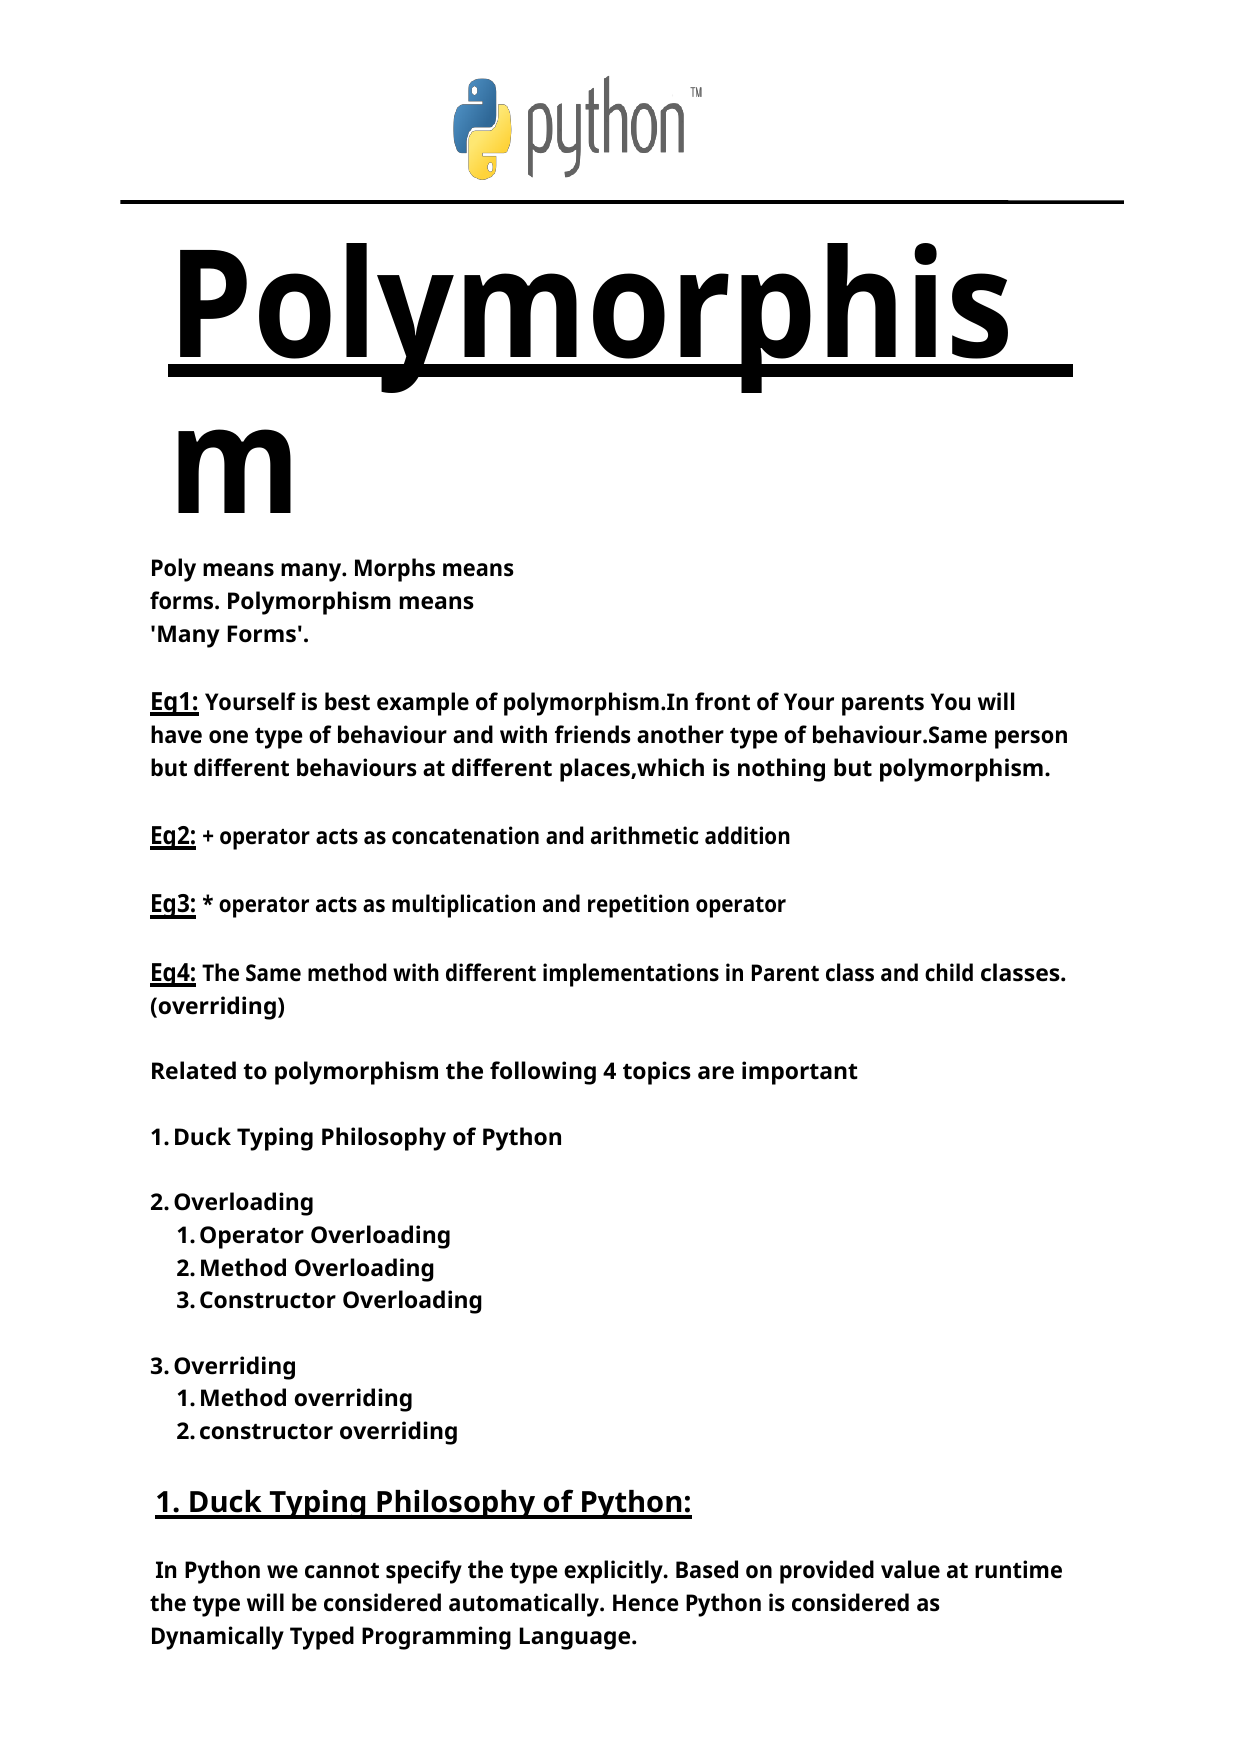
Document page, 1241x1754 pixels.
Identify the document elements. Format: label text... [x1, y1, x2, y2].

list Overriding [150, 1350, 1109, 1381]
text In Python we cannot specify the type explicitly. Based on provided value at runtime the type will be considered automatically. Hence Python is considered as Dynamically Typed Programming Language. [150, 1554, 1074, 1651]
text Related to polymorphism the following 4 topics are important [150, 1055, 1109, 1086]
text Eg2: + operator acts as concatenation and arithmetic addition [150, 817, 1109, 852]
list Duck Typing Philosophy of Python [150, 1121, 1109, 1152]
list Method overriding [176, 1382, 1109, 1414]
list Operator Overloading [176, 1219, 1109, 1250]
text Polymorphism [168, 232, 1109, 545]
subtitle 1. Duck Typing Philosophy of Python: [155, 1481, 1109, 1521]
picture [450, 72, 703, 184]
text Eg3: * operator acts as multiplication and repetition operator [150, 886, 1109, 920]
list Constructor Overloading [176, 1284, 1109, 1315]
text Poly means many. Morphs means forms. Polymorphism means 'Many Forms'. [150, 552, 539, 649]
text Eg4: The Same method with different implementations in Parent class and child classes.(overriding) [150, 955, 1109, 1021]
text Eg1: Yourself is best example of polymorphism.In front of Your parents You will have one type of behaviour and with friends another type of behaviour.Same person but different behaviours at different places,which is nothing but polymorphism. [150, 683, 1074, 783]
list Overloading [150, 1186, 1109, 1218]
list Method Overloading [176, 1251, 1109, 1283]
list constructor overriding [176, 1415, 1109, 1446]
